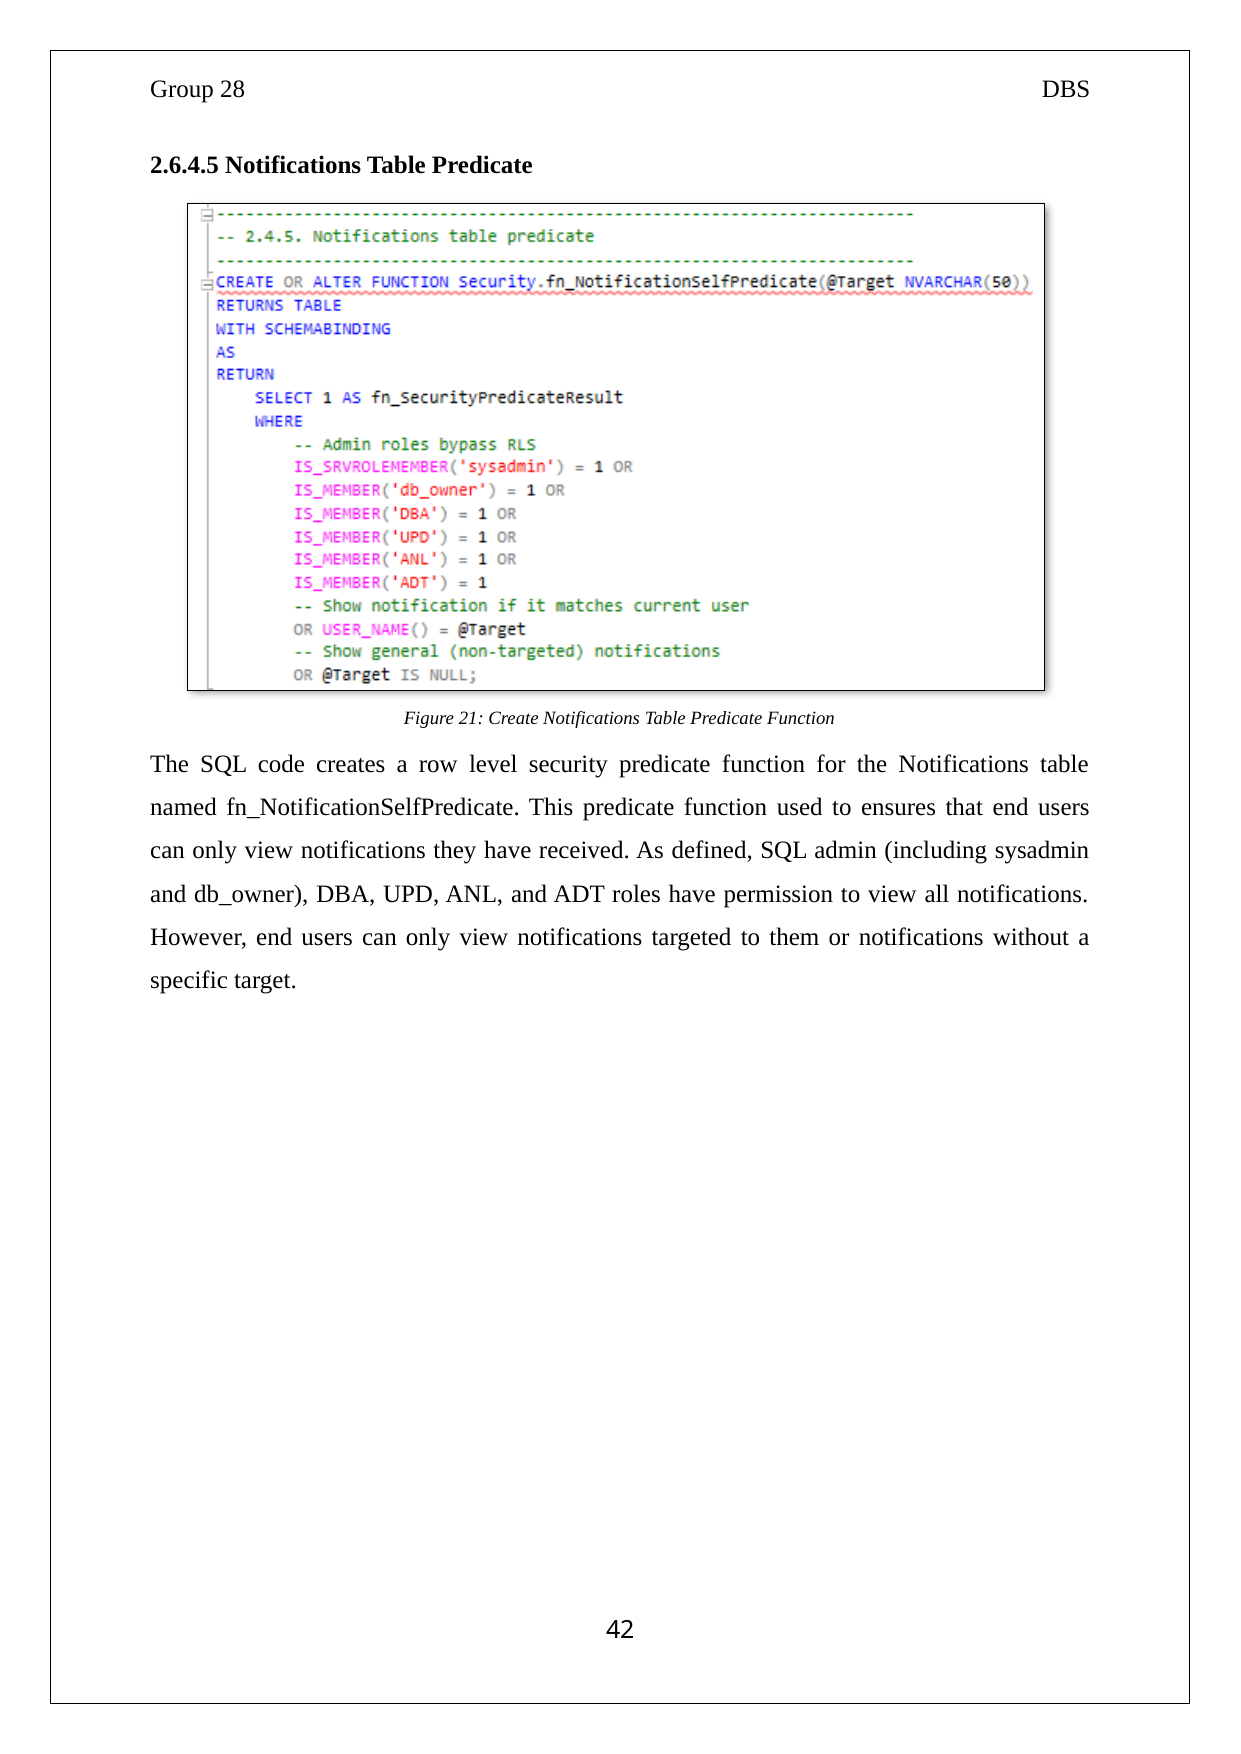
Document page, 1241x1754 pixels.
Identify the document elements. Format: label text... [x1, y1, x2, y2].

text Figure 21: Create Notifications Table Predicate Function [150, 707, 1090, 728]
subtitle 2.6.4.5 Notifications Table Predicate [150, 150, 1090, 179]
picture [188, 204, 1044, 690]
text The SQL code creates a row level security predicate function for the Notifications table named fn_NotificationSelfPredicate. This predicate function used to ensures that end users can only view notifications they have received. As defined, SQL admin (including sysadmin and db_owner), DBA, UPD, ANL, and ADT roles have permission to view all notifications. However, end users can only view notifications targeted to them or notifications without a specific target. [150, 749, 1090, 994]
